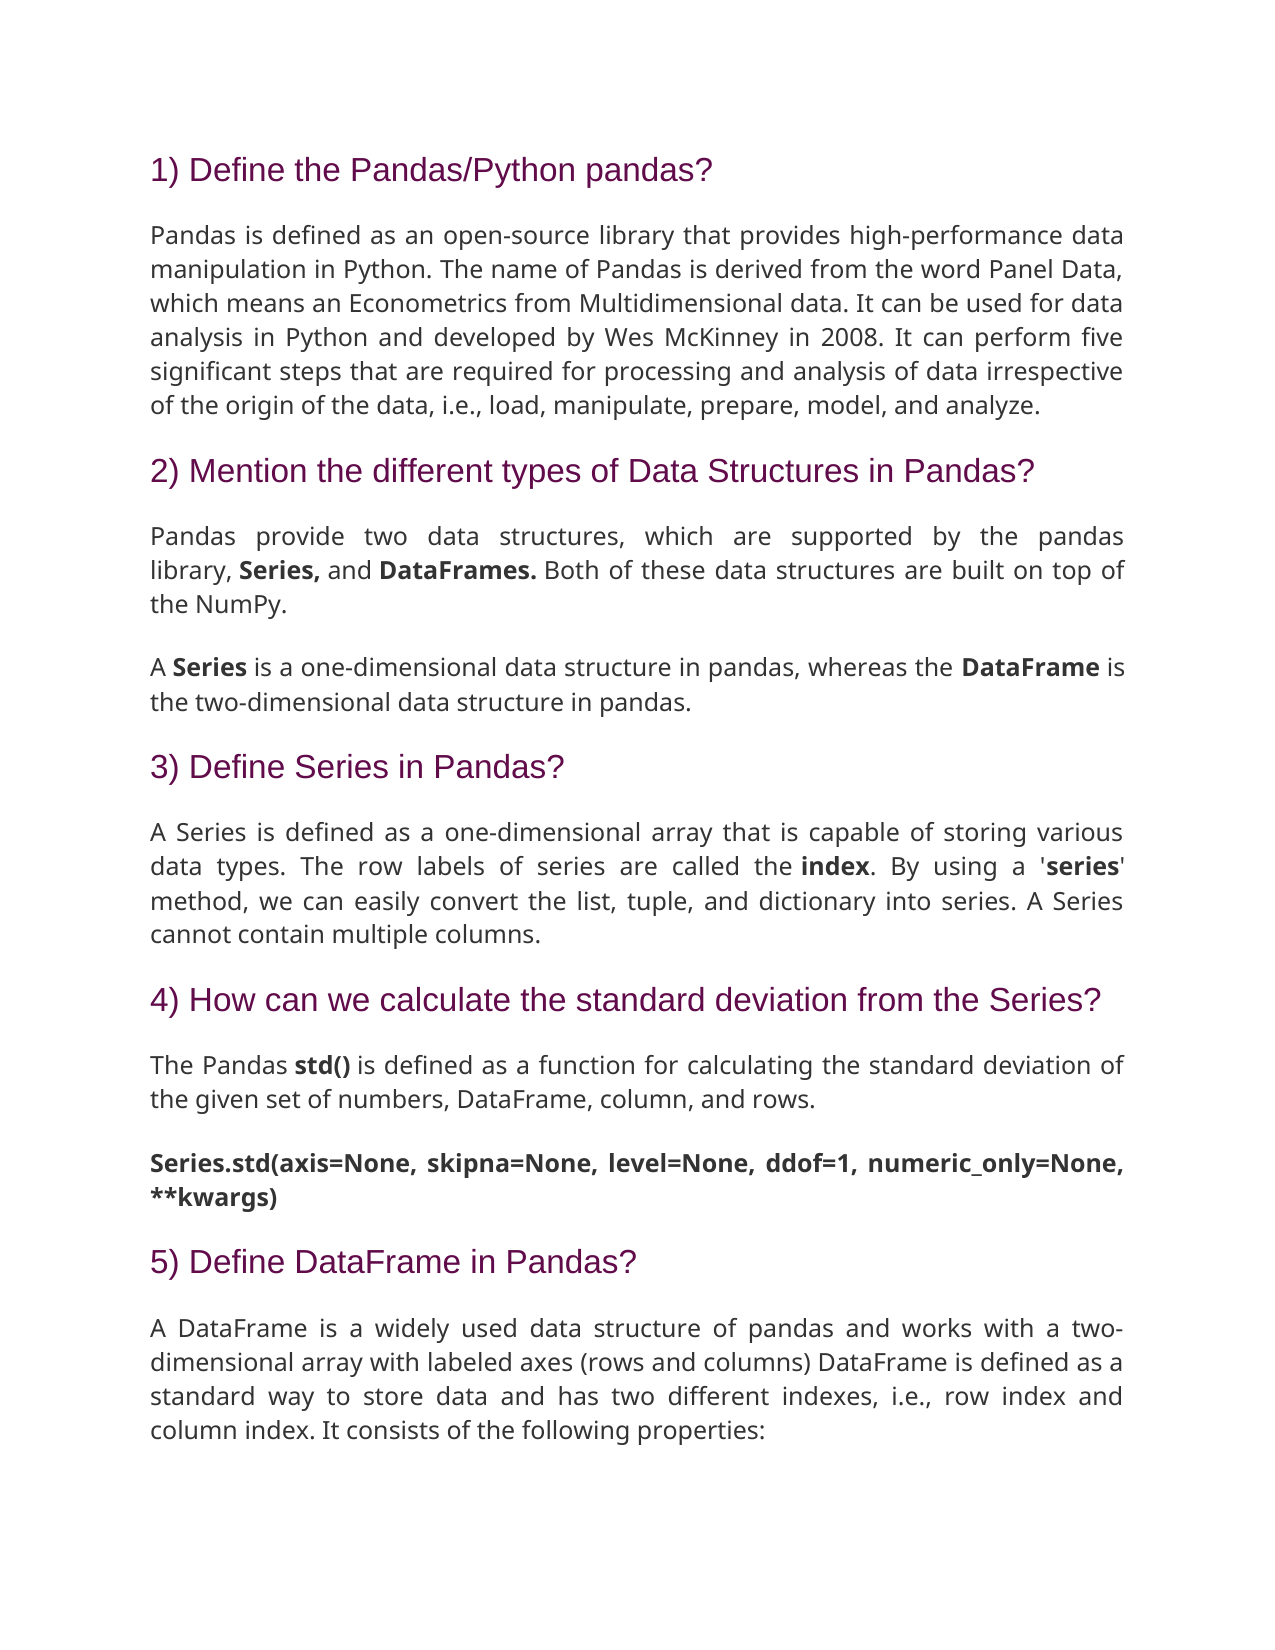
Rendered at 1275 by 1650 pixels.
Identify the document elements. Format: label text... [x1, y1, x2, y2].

text A DataFrame is a widely used data structure of pandas and works with a two-dimensional array with labeled axes (rows and columns) DataFrame is defined as a standard way to store data and has two different indexes, i.e., row index and column index. It consists of the following properties: [150, 1310, 1125, 1446]
text Pandas is defined as an open-source library that provides high-performance data manipulation in Python. The name of Pandas is derived from the word Panel Data, which means an Econometrics from Multidimensional data. It can be used for data analysis in Python and developed by Wes McKinney in 2008. It can perform five significant steps that are required for processing and analysis of data irrespective of the origin of the data, i.e., load, manipulate, prepare, model, and analyze. [150, 218, 1125, 422]
text A Series is a one-dimensional data structure in pandas, whereas the DataFrame is the two-dimensional data structure in pandas. [150, 650, 1125, 718]
text 1) Define the Pandas/Python pandas? [150, 150, 1125, 188]
text A Series is defined as a one-dimensional array that is capable of storing various data types. The row labels of series are called the index. By using a 'series' method, we can easily convert the list, tuple, and dictionary into series. A Series cannot contain multiple columns. [150, 815, 1125, 951]
text The Pandas std() is defined as a function for calculating the standard deviation of the given set of numbers, DataFrame, column, and rows. [150, 1048, 1125, 1116]
subtitle 2) Mention the different types of Data Structures in Pandas? [150, 451, 1125, 489]
subtitle 4) How can we calculate the standard deviation from the Series? [150, 980, 1125, 1019]
subtitle 3) Define Series in Pandas? [150, 747, 1125, 786]
text Series.std(axis=None, skipna=None, level=None, ddof=1, numeric_only=None, **kwargs) [150, 1145, 1125, 1213]
text 5) Define DataFrame in Pandas? [150, 1243, 1125, 1281]
text Pandas provide two data structures, which are supported by the pandas library, Series, and DataFrames. Both of these data structures are built on top of the NumPy. [150, 519, 1125, 621]
